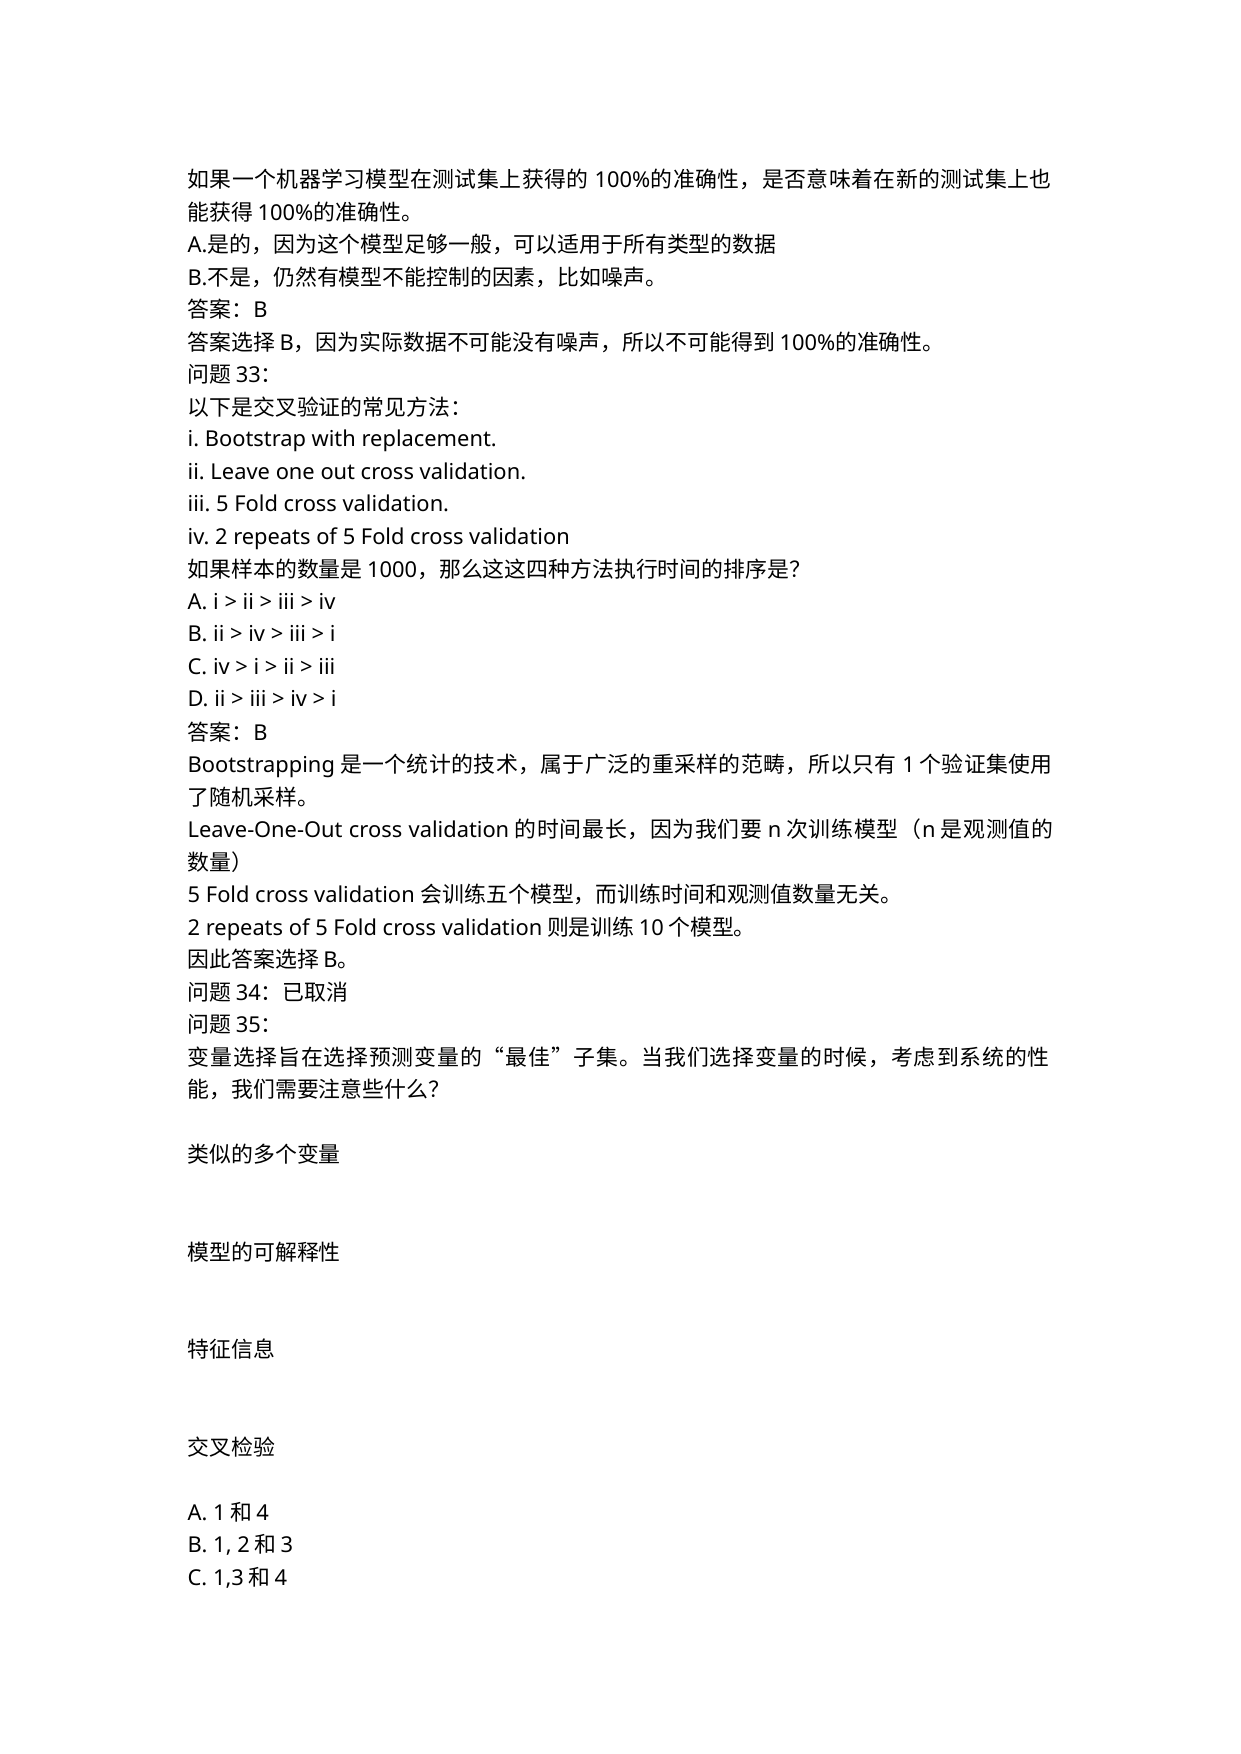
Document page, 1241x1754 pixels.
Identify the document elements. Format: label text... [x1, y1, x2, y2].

list 类似的多个变量 [187, 1137, 1053, 1169]
list 如果一个机器学习模型在测试集上获得的100%的准确性，是否意味着在新的测试集上也能获得100%的准确性。 [187, 162, 1053, 227]
list 答案：B [187, 292, 1053, 324]
list A. 1和4 [187, 1494, 1053, 1527]
list C. 1,3和4 [187, 1559, 1053, 1592]
list 问题34：已取消 [187, 974, 1053, 1007]
list A.是的，因为这个模型足够一般，可以适用于所有类型的数据 [187, 227, 1053, 259]
list iv. 2 repeats of 5 Fold cross validation [187, 519, 1053, 552]
list 答案选择B，因为实际数据不可能没有噪声，所以不可能得到100%的准确性。 [187, 324, 1053, 357]
list iii. 5 Fold cross validation. [187, 487, 1053, 519]
list 答案：B [187, 714, 1053, 747]
list 因此答案选择B。 [187, 942, 1053, 974]
list Bootstrapping是一个统计的技术，属于广泛的重采样的范畴，所以只有1个验证集使用了随机采样。 [187, 747, 1053, 812]
list 问题33： [187, 357, 1053, 389]
list A. i > ii > iii > iv [187, 584, 1053, 617]
list B.不是，仍然有模型不能控制的因素，比如噪声。 [187, 259, 1053, 292]
list 以下是交叉验证的常见方法： [187, 389, 1053, 422]
list 问题35： [187, 1007, 1053, 1039]
list 模型的可解释性 [187, 1234, 1053, 1267]
list 5 Fold cross validation 会训练五个模型，而训练时间和观测值数量无关。 [187, 877, 1053, 909]
list i. Bootstrap with replacement. [187, 422, 1053, 454]
list 如果样本的数量是1000，那么这这四种方法执行时间的排序是？ [187, 552, 1053, 584]
list 2 repeats of 5 Fold cross validation则是训练10个模型。 [187, 909, 1053, 942]
list Leave-One-Out cross validation的时间最长，因为我们要n次训练模型（n是观测值的数量） [187, 812, 1053, 877]
list B. 1, 2和3 [187, 1527, 1053, 1559]
list 特征信息 [187, 1332, 1053, 1364]
list 变量选择旨在选择预测变量的“最佳”子集。当我们选择变量的时候，考虑到系统的性能，我们需要注意些什么？ [187, 1039, 1053, 1104]
list C. iv > i > ii > iii [187, 649, 1053, 682]
list D. ii > iii > iv > i [187, 682, 1053, 714]
list 交叉检验 [187, 1429, 1053, 1462]
list B. ii > iv > iii > i [187, 617, 1053, 649]
list ii. Leave one out cross validation. [187, 454, 1053, 487]
